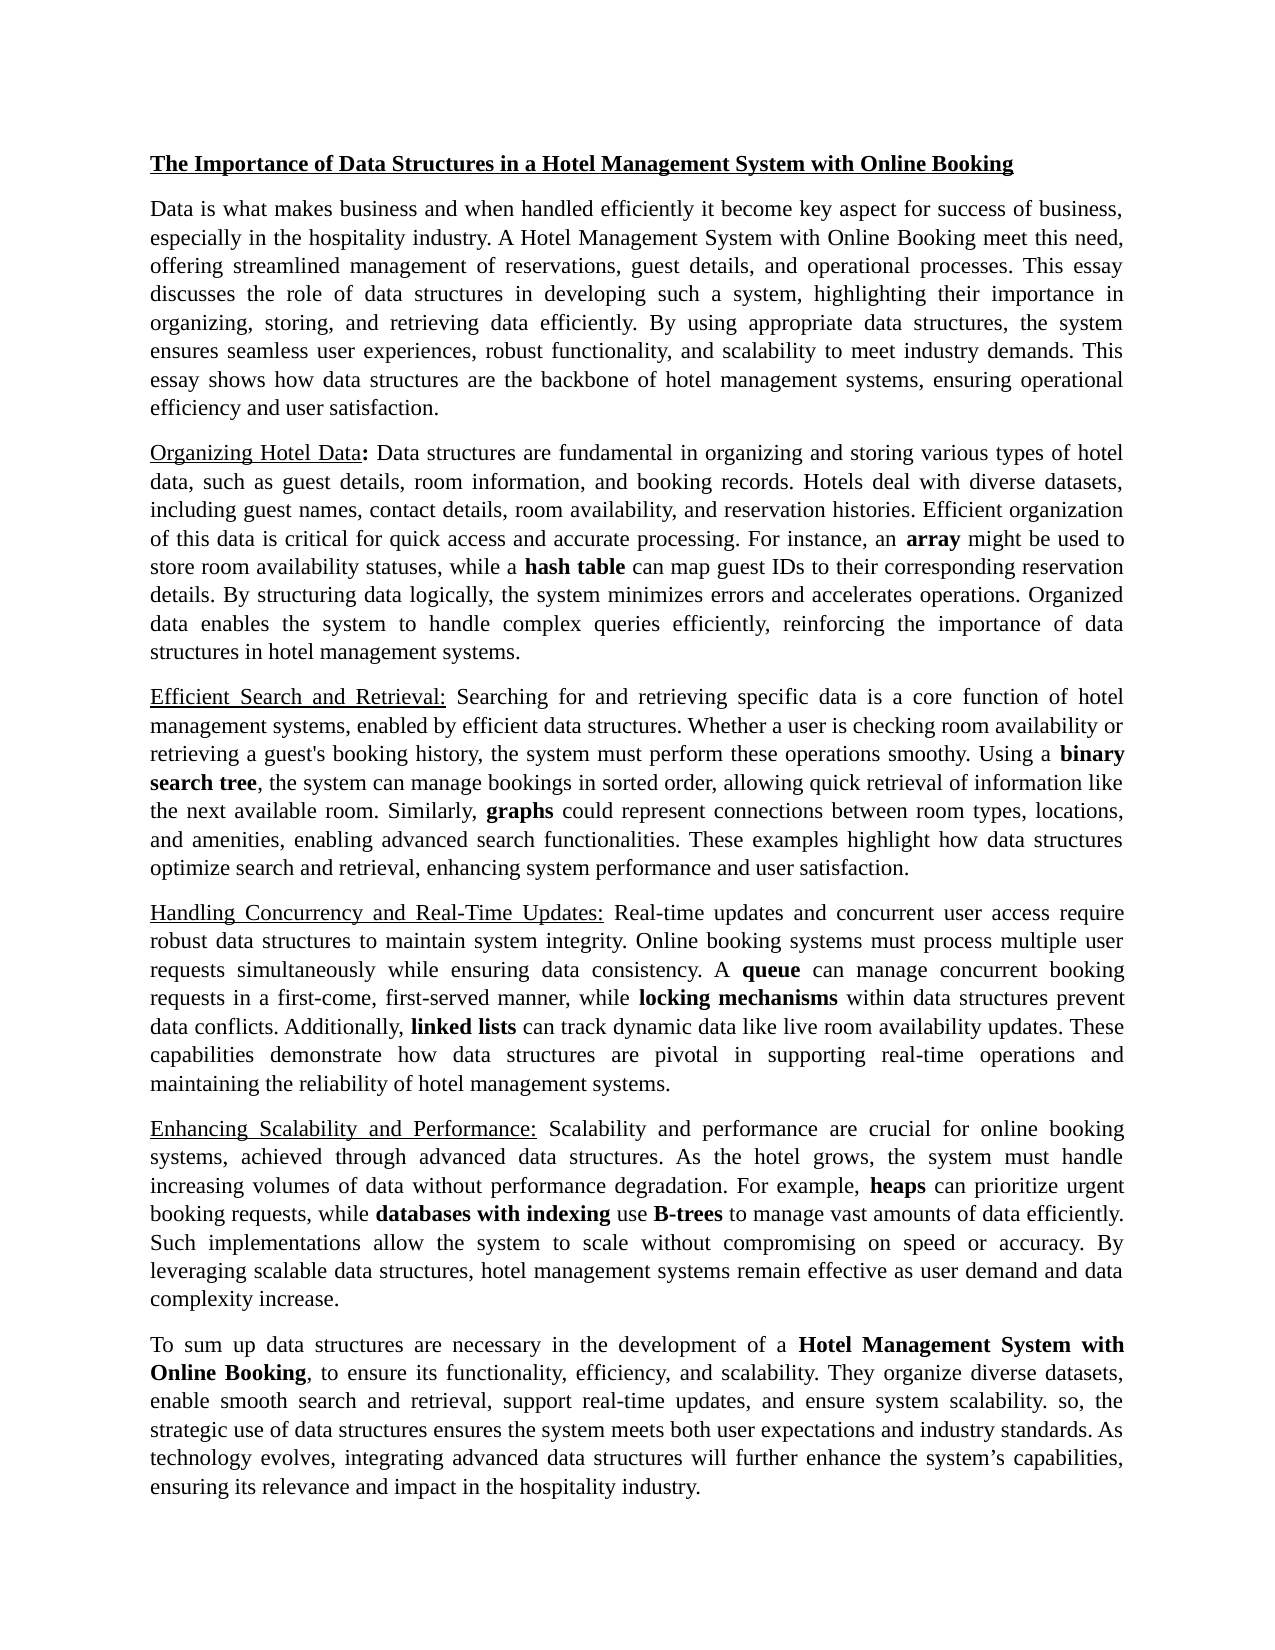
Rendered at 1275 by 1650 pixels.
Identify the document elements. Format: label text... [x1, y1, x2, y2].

text Handling Concurrency and Real-Time Updates: Real-time updates and concurrent user access require robust data structures to maintain system integrity. Online booking systems must process multiple user requests simultaneously while ensuring data consistency. A queue can manage concurrent booking requests in a first-come, first-served manner, while locking mechanisms within data structures prevent data conflicts. Additionally, linked lists can track dynamic data like live room availability updates. These capabilities demonstrate how data structures are pivotal in supporting real-time operations and maintaining the reliability of hotel management systems. [150, 899, 1125, 1096]
text Organizing Hotel Data: Data structures are fundamental in organizing and storing various types of hotel data, such as guest details, room information, and booking records. Hotels deal with diverse datasets, including guest names, contact details, room availability, and reservation histories. Efficient organization of this data is critical for quick access and accurate processing. For instance, an array might be used to store room availability statuses, while a hash table can map guest IDs to their corresponding reservation details. By structuring data logically, the system minimizes errors and accelerates operations. Organized data enables the system to handle complex queries efficiently, reinforcing the importance of data structures in hotel management systems. [150, 439, 1125, 665]
text Data is what makes business and when handled efficiently it become key aspect for success of business, especially in the hospitality industry. A Hotel Management System with Online Booking meet this need, offering streamlined management of reservations, guest details, and operational processes. This essay discusses the role of data structures in developing such a system, highlighting their importance in organizing, storing, and retrieving data efficiently. By using appropriate data structures, the system ensures seamless user experiences, robust functionality, and scalability to meet industry demands. This essay shows how data structures are the backbone of hotel management systems, ensuring operational efficiency and user satisfaction. [150, 195, 1125, 421]
text To sum up data structures are necessary in the development of a Hotel Management System with Online Booking, to ensure its functionality, efficiency, and scalability. They organize diverse datasets, enable smooth search and retrieval, support real-time updates, and ensure system scalability. so, the strategic use of data structures ensures the system meets both user expectations and industry standards. As technology evolves, integrating advanced data structures will further enhance the system’s capabilities, ensuring its relevance and impact in the hospitality industry. [150, 1331, 1125, 1499]
text Efficient Search and Retrieval: Searching for and retrieving specific data is a core function of hotel management systems, enabled by efficient data structures. Whether a user is checking room availability or retrieving a guest's booking history, the system must perform these operations smoothy. Using a binary search tree, the system can manage bookings in sorted order, allowing quick retrieval of information like the next available room. Similarly, graphs could represent connections between room types, locations, and amenities, enabling advanced search functionalities. These examples highlight how data structures optimize search and retrieval, enhancing system performance and user satisfaction. [150, 683, 1125, 880]
text The Importance of Data Structures in a Hotel Management System with Online Booking [150, 150, 1125, 176]
text Enhancing Scalability and Performance: Scalability and performance are crucial for online booking systems, achieved through advanced data structures. As the hotel grows, the system must handle increasing volumes of data without performance degradation. For example, heaps can prioritize urgent booking requests, while databases with indexing use B-trees to manage vast amounts of data efficiently. Such implementations allow the system to scale without compromising on speed or accuracy. By leveraging scalable data structures, hotel management systems remain effective as user demand and data complexity increase. [150, 1115, 1125, 1312]
